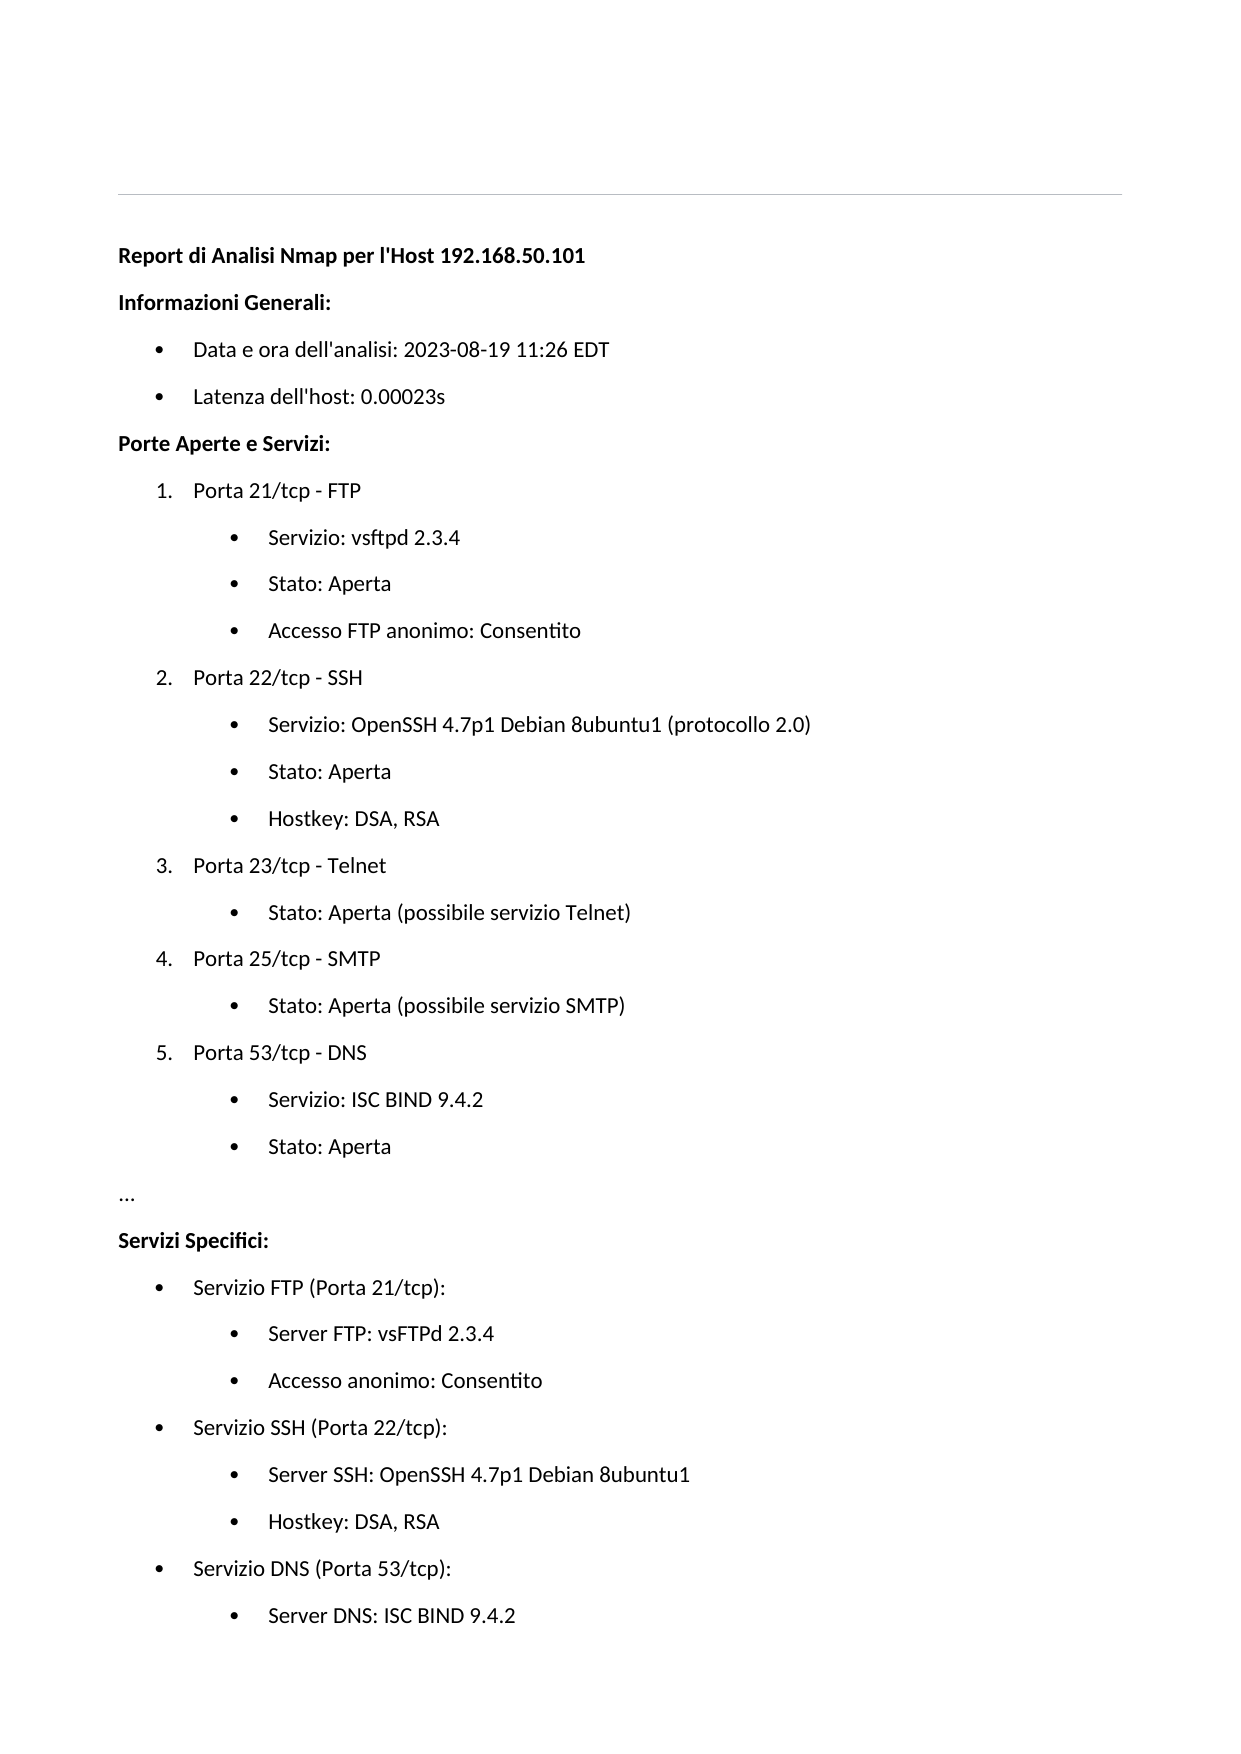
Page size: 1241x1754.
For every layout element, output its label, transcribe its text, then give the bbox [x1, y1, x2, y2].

list Stato: Aperta [231, 569, 1122, 597]
list Porta 21/tcp - FTP [156, 476, 1122, 504]
text Informazioni Generali: [118, 288, 1122, 316]
list Servizio: ISC BIND 9.4.2 [231, 1085, 1122, 1113]
list Server FTP: vsFTPd 2.3.4 [231, 1319, 1122, 1347]
text Report di Analisi Nmap per l'Host 192.168.50.101 [118, 241, 1122, 269]
list Hostkey: DSA, RSA [231, 1507, 1122, 1535]
text Servizi Specifici: [118, 1226, 1122, 1254]
list Accesso FTP anonimo: Consentito [231, 616, 1122, 644]
list Servizio DNS (Porta 53/tcp): [156, 1554, 1122, 1582]
list Server SSH: OpenSSH 4.7p1 Debian 8ubuntu1 [231, 1460, 1122, 1488]
list Servizio: vsftpd 2.3.4 [231, 523, 1122, 551]
list Data e ora dell'analisi: 2023-08-19 11:26 EDT [156, 335, 1122, 363]
text ... [118, 1179, 1122, 1207]
list Latenza dell'host: 0.00023s [156, 382, 1122, 410]
list Server DNS: ISC BIND 9.4.2 [231, 1601, 1122, 1629]
list Stato: Aperta [231, 757, 1122, 785]
list Servizio SSH (Porta 22/tcp): [156, 1413, 1122, 1441]
list Stato: Aperta (possibile servizio Telnet) [231, 898, 1122, 926]
list Porta 22/tcp - SSH [156, 663, 1122, 691]
list Accesso anonimo: Consentito [231, 1366, 1122, 1394]
list Servizio: OpenSSH 4.7p1 Debian 8ubuntu1 (protocollo 2.0) [231, 710, 1122, 738]
list Hostkey: DSA, RSA [231, 804, 1122, 832]
list Stato: Aperta [231, 1132, 1122, 1160]
list Servizio FTP (Porta 21/tcp): [156, 1273, 1122, 1301]
list Porta 25/tcp - SMTP [156, 944, 1122, 972]
list Porta 23/tcp - Telnet [156, 851, 1122, 879]
list Stato: Aperta (possibile servizio SMTP) [231, 991, 1122, 1019]
text Porte Aperte e Servizi: [118, 429, 1122, 457]
list Porta 53/tcp - DNS [156, 1038, 1122, 1066]
